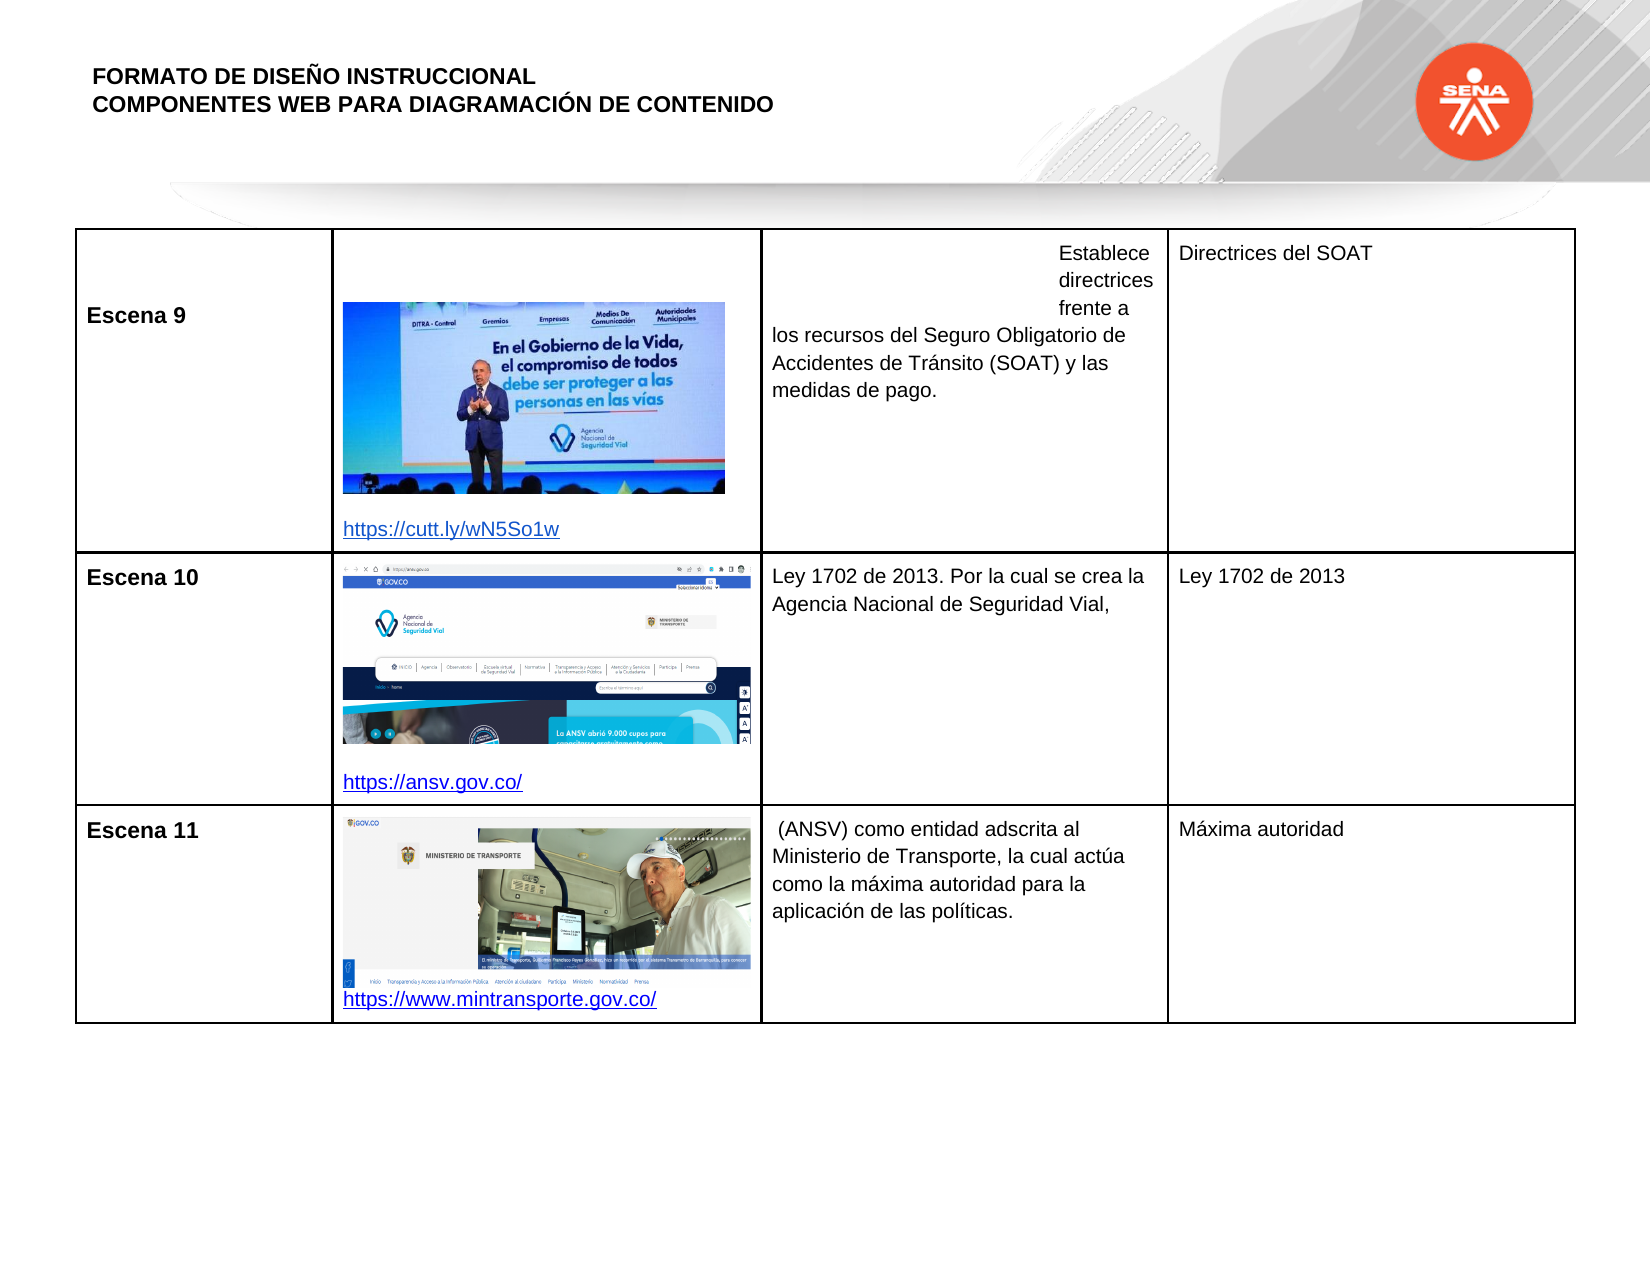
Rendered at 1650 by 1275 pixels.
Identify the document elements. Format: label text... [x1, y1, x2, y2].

table_cell https://www.mintransporte.gov.co/ [334, 806, 760, 1022]
picture [342, 816, 751, 988]
picture [342, 302, 725, 494]
table_cell https://ansv.gov.co/ [334, 554, 760, 804]
table_cell https://cutt.ly/wN5So1w [334, 230, 760, 551]
picture [342, 563, 751, 744]
table_cell Ley 1702 de 2013. Por la cual se crea la Agencia Nacional de Seguridad Vial, [763, 554, 1167, 804]
table_cell Directrices del SOAT [1169, 230, 1574, 551]
picture [0, 0, 1650, 229]
table_cell Escena 10 [77, 554, 331, 804]
table_cell Escena 11 [77, 806, 331, 1022]
table_cell Ley 1702 de 2013 [1169, 554, 1574, 804]
table_cell Máxima autoridad [1169, 806, 1574, 1022]
table_cell (ANSV) como entidad adscrita al Ministerio de Transporte, la cual actúa como la máxima autoridad para la aplicación de las políticas. [763, 806, 1167, 1022]
table_cell Establece directrices frente a los recursos del Seguro Obligatorio de Accidentes de Tránsito (SOAT) y las medidas de pago. [763, 230, 1167, 551]
table_cell Escena 9 [77, 230, 331, 551]
